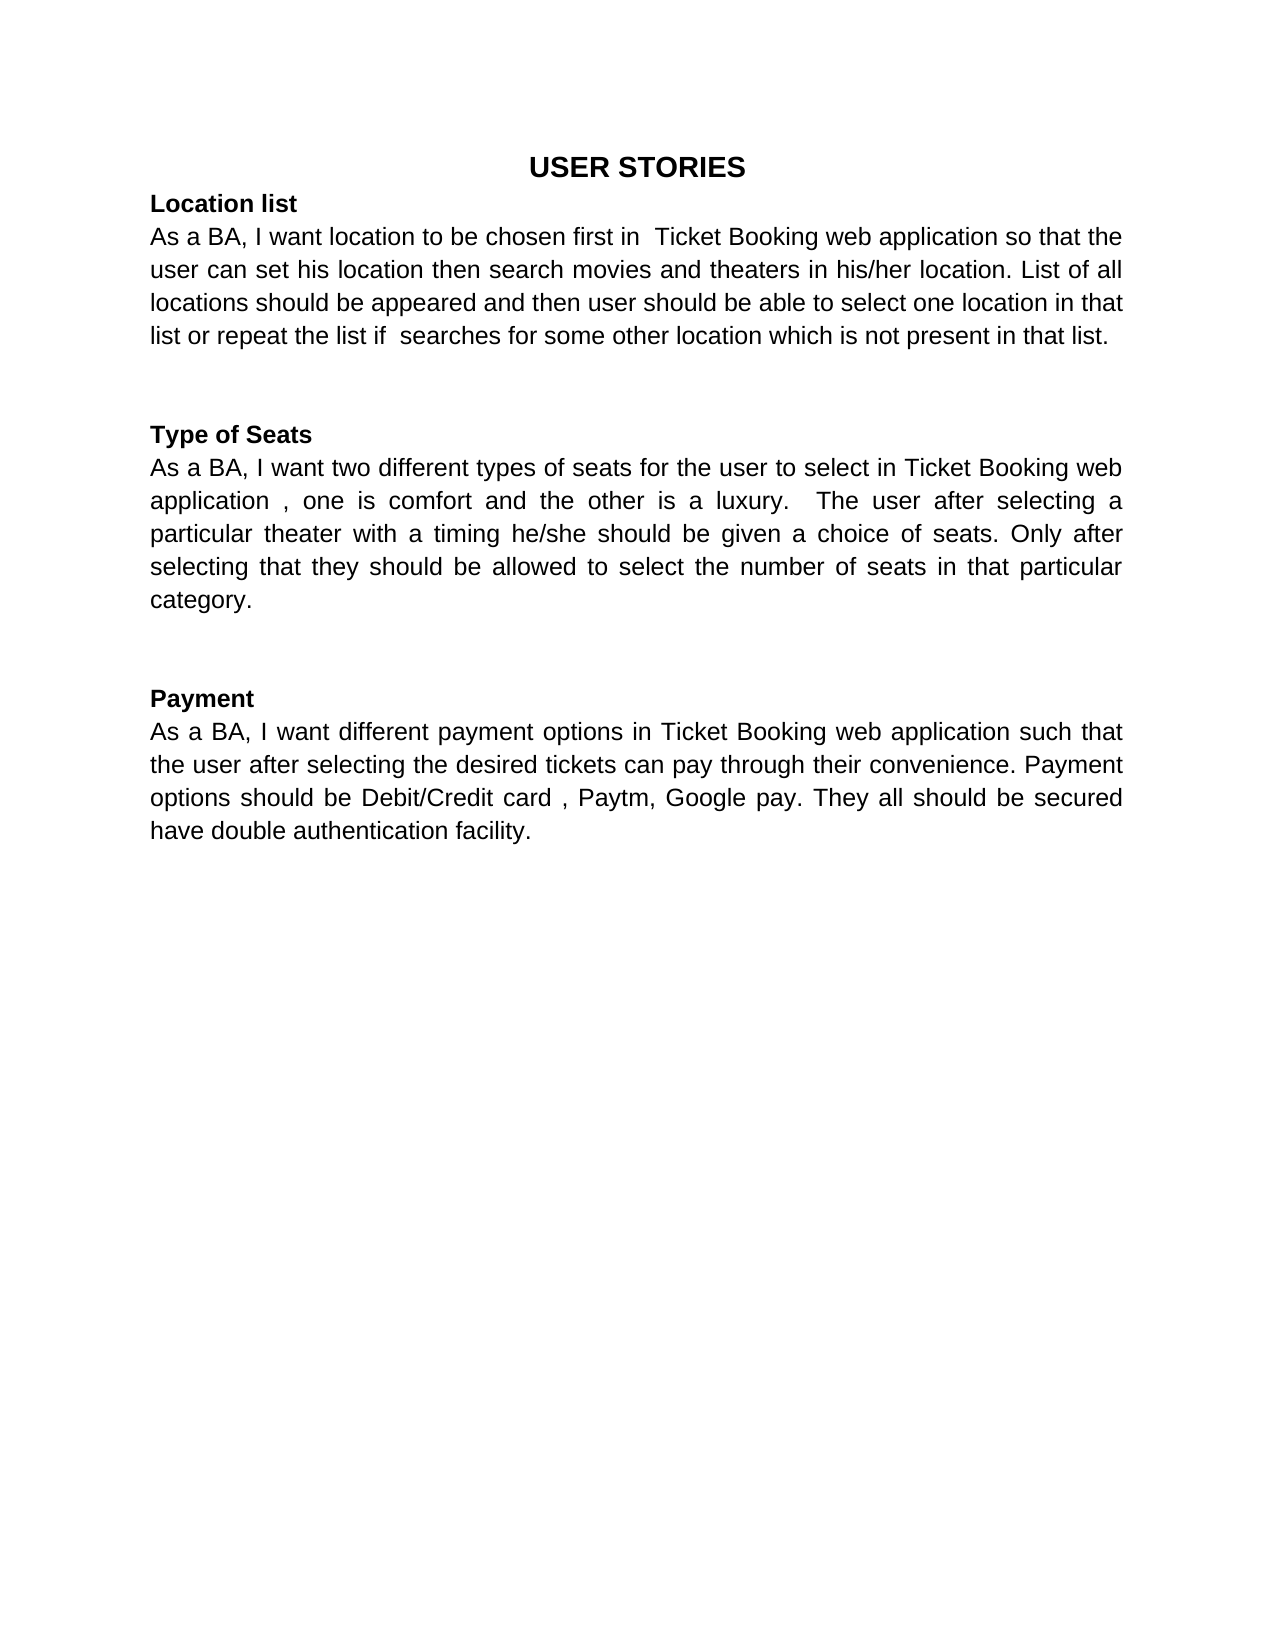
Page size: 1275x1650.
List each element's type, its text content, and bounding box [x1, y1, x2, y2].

text As a BA, I want different payment options in Ticket Booking web application such that the user after selecting the desired tickets can pay through their convenience. Payment options should be Debit/Credit card , Paytm, Google pay. They all should be secured have double authentication facility. [150, 717, 1125, 845]
text Location list [150, 188, 1125, 217]
text As a BA, I want two different types of seats for the user to select in Ticket Booking web application , one is comfort and the other is a luxury. The user after selecting a particular theater with a timing he/she should be given a choice of seats. Only after selecting that they should be allowed to select the number of seats in that particular category. [150, 453, 1125, 613]
text As a BA, I want location to be chosen first in Ticket Booking web application so that the user can set his location then search movies and theaters in his/her location. List of all locations should be appeared and then user should be able to select one location in that list or repeat the list if searches for some other location which is not present in that list. [150, 222, 1125, 349]
text Payment [150, 684, 1125, 713]
text Type of Seats [150, 420, 1125, 448]
text USER STORIES [150, 150, 1125, 183]
